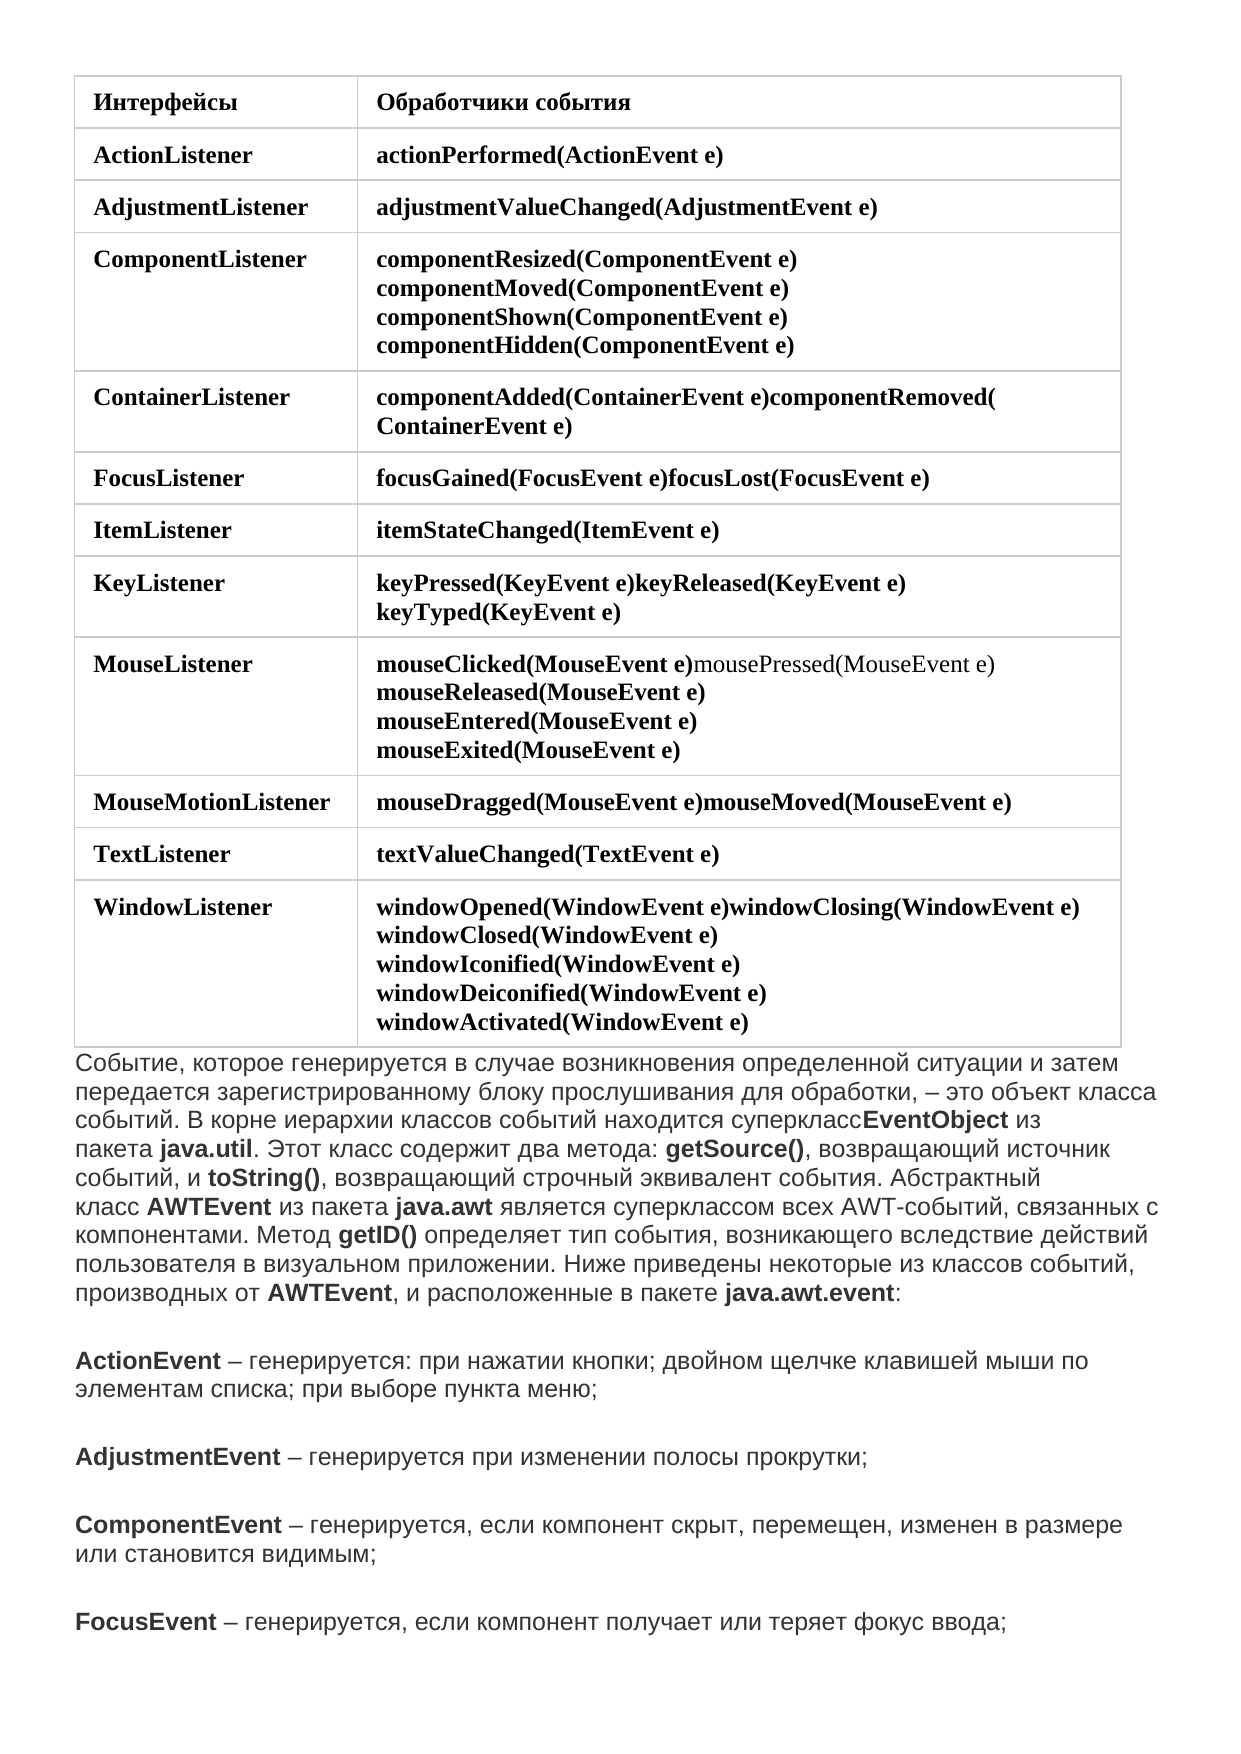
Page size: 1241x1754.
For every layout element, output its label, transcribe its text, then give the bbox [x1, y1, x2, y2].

table_cell ContainerListener [75, 372, 357, 451]
text AdjustmentEvent – генерируется при изменении полосы прокрутки; [75, 1442, 1165, 1471]
table_cell keyPressed(KeyEvent e)keyReleased(KeyEvent e) keyTyped(KeyEvent e) [358, 557, 1120, 636]
table_cell windowOpened(WindowEvent e)windowClosing(WindowEvent e) windowClosed(WindowEvent e) windowIconified(WindowEvent e) windowDeiconified(WindowEvent e) windowActivated(WindowEvent e) [358, 881, 1120, 1046]
text Событие, которое генерируется в случае возникновения определенной ситуации и затем передается зарегистрированному блоку прослушивания для обработки, – это объект класса событий. В корне иерархии классов событий находится суперклассEventObject из пакета java.util. Этот класс содержит два метода: getSource(), возвращающий источник событий, и toString(), возвращающий строчный эквивалент события. Абстрактный класс AWTEvent из пакета java.awt является суперклассом всех AWT-событий, связанных с компонентами. Метод getID() определяет тип события, возникающего вследствие действий пользователя в визуальном приложении. Ниже приведены некоторые из классов событий, производных от AWTEvent, и расположенные в пакете java.awt.event: [75, 1048, 1165, 1307]
table_cell adjustmentValueChanged(AdjustmentEvent e) [358, 181, 1120, 232]
table_cell ActionListener [75, 129, 357, 179]
text ComponentEvent – генерируется, если компонент скрыт, перемещен, изменен в размере или становится видимым; [75, 1510, 1165, 1567]
table_cell WindowListener [75, 881, 357, 1046]
table_cell ComponentListener [75, 233, 357, 370]
table_cell mouseDragged(MouseEvent e)mouseMoved(MouseEvent e) [358, 776, 1120, 827]
table_cell textValueChanged(TextEvent e) [358, 828, 1120, 879]
table_cell actionPerformed(ActionEvent e) [358, 129, 1120, 179]
table_header Обработчики события [358, 77, 1120, 127]
text FocusEvent – генерируется, если компонент получает или теряет фокус ввода; [75, 1607, 1165, 1635]
table_cell componentResized(ComponentEvent e) componentMoved(ComponentEvent e) componentShown(ComponentEvent e) componentHidden(ComponentEvent e) [358, 233, 1120, 370]
table_header Интерфейсы [75, 77, 357, 127]
text ActionEvent – генерируется: при нажатии кнопки; двойном щелчке клавишей мыши по элементам списка; при выборе пункта меню; [75, 1346, 1165, 1403]
table_cell AdjustmentListener [75, 181, 357, 232]
table_cell MouseListener [75, 638, 357, 775]
table_cell MouseMotionListener [75, 776, 357, 827]
table_cell focusGained(FocusEvent e)focusLost(FocusEvent e) [358, 453, 1120, 503]
table_cell TextListener [75, 828, 357, 879]
table_cell mouseClicked(MouseEvent e)mousePressed(MouseEvent e) mouseReleased(MouseEvent e) mouseEntered(MouseEvent e) mouseExited(MouseEvent e) [358, 638, 1120, 775]
table_cell FocusListener [75, 453, 357, 503]
table_cell componentAdded(ContainerEvent e)componentRemoved( ContainerEvent e) [358, 372, 1120, 451]
table_cell KeyListener [75, 557, 357, 636]
table_cell ItemListener [75, 505, 357, 555]
table_cell itemStateChanged(ItemEvent e) [358, 505, 1120, 555]
